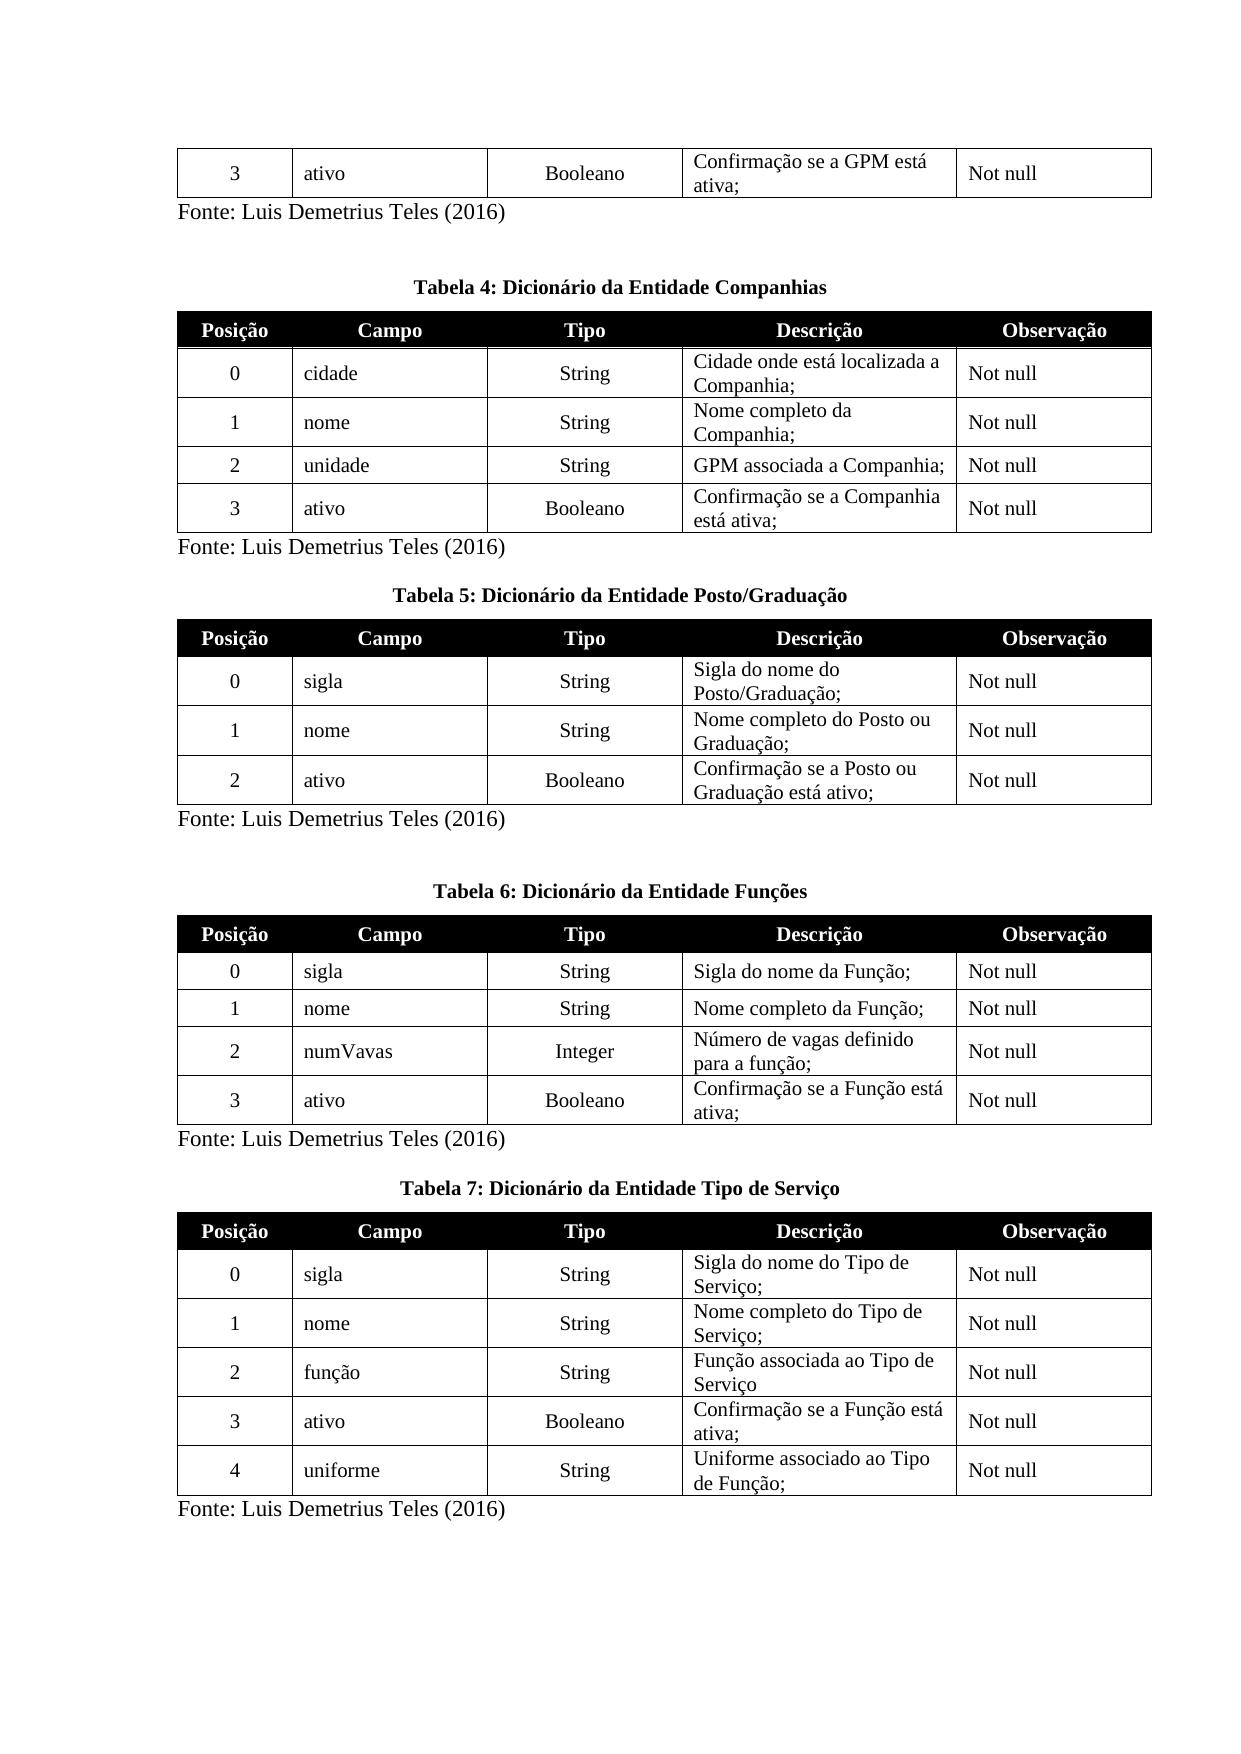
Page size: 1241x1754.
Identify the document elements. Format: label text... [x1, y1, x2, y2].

table_cell Confirmação se a Função está ativa; [683, 1397, 956, 1445]
table_cell 3 [178, 1076, 292, 1124]
table_header Descrição [683, 916, 956, 952]
table_cell Not null [957, 398, 1151, 446]
table_cell ativo [293, 484, 487, 532]
table_cell ativo [293, 1397, 487, 1445]
table_cell 2 [178, 1027, 292, 1075]
table_header Descrição [683, 1213, 956, 1249]
table_cell String [488, 657, 682, 705]
table_cell nome [293, 1299, 487, 1347]
table_cell Confirmação se a Função está ativa; [683, 1076, 956, 1124]
table_cell String [488, 1250, 682, 1298]
table_cell Nome completo do Posto ou Graduação; [683, 706, 956, 754]
table_cell String [488, 1348, 682, 1396]
table_cell Not null [957, 447, 1151, 483]
table_cell String [488, 990, 682, 1026]
table_cell 1 [178, 706, 292, 754]
table_cell Not null [957, 349, 1151, 397]
table_cell 0 [178, 657, 292, 705]
table_cell 2 [178, 1348, 292, 1396]
table_cell 0 [178, 1250, 292, 1298]
table_cell 0 [178, 349, 292, 397]
table_cell uniforme [293, 1446, 487, 1494]
table_cell Cidade onde está localizada a Companhia; [683, 349, 956, 397]
text Fonte: Luis Demetrius Teles (2016) [177, 1496, 1063, 1522]
table_cell 4 [178, 1446, 292, 1494]
table_cell 1 [178, 398, 292, 446]
table_cell 3 [178, 484, 292, 532]
table_cell Not null [957, 756, 1151, 804]
table_cell 1 [178, 1299, 292, 1347]
table_cell sigla [293, 1250, 487, 1298]
table_header Tipo [488, 916, 682, 952]
table_header Tipo [488, 620, 682, 656]
table_cell Booleano [488, 1397, 682, 1445]
table_cell cidade [293, 349, 487, 397]
table_header Tipo [488, 1213, 682, 1249]
table_cell Nome completo da Função; [683, 990, 956, 1026]
table_cell nome [293, 706, 487, 754]
table_cell Nome completo do Tipo de Serviço; [683, 1299, 956, 1347]
table_cell Confirmação se a Posto ou Graduação está ativo; [683, 756, 956, 804]
table_cell String [488, 1299, 682, 1347]
table_header Descrição [683, 312, 956, 347]
table_cell Not null [957, 990, 1151, 1026]
table_cell Booleano [488, 484, 682, 532]
table_cell Nome completo da Companhia; [683, 398, 956, 446]
table_cell Not null [957, 1250, 1151, 1298]
table_cell Booleano [488, 756, 682, 804]
table_cell Booleano [488, 1076, 682, 1124]
table_cell Not null [957, 706, 1151, 754]
table_cell Booleano [488, 149, 682, 197]
table_cell 3 [178, 149, 292, 197]
table_header Descrição [683, 620, 956, 656]
table_cell Função associada ao Tipo de Serviço [683, 1348, 956, 1396]
table_cell Not null [957, 657, 1151, 705]
table_cell nome [293, 398, 487, 446]
text Fonte: Luis Demetrius Teles (2016) [177, 805, 1063, 831]
table_cell Integer [488, 1027, 682, 1075]
table_cell Not null [957, 1348, 1151, 1396]
table_header Observação [957, 312, 1151, 347]
table_header Campo [293, 620, 487, 656]
table_cell numVavas [293, 1027, 487, 1075]
table_cell Sigla do nome do Posto/Graduação; [683, 657, 956, 705]
table_cell String [488, 1446, 682, 1494]
table_cell GPM associada a Companhia; [683, 447, 956, 483]
table_cell Confirmação se a GPM está ativa; [683, 149, 956, 197]
table_cell unidade [293, 447, 487, 483]
table_header Observação [957, 1213, 1151, 1249]
table_cell String [488, 953, 682, 989]
table_header Posição [178, 1213, 292, 1249]
table_cell 0 [178, 953, 292, 989]
table_header Observação [957, 620, 1151, 656]
table_header Posição [178, 312, 292, 347]
table_header Campo [293, 312, 487, 347]
table_cell String [488, 447, 682, 483]
table_cell 1 [178, 990, 292, 1026]
table_header Tipo [488, 312, 682, 347]
table_cell Sigla do nome da Função; [683, 953, 956, 989]
table_header Posição [178, 916, 292, 952]
table_cell Not null [957, 1027, 1151, 1075]
table_cell Confirmação se a Companhia está ativa; [683, 484, 956, 532]
table_cell Not null [957, 1446, 1151, 1494]
table_cell Not null [957, 484, 1151, 532]
table_cell Sigla do nome do Tipo de Serviço; [683, 1250, 956, 1298]
table_cell Uniforme associado ao Tipo de Função; [683, 1446, 956, 1494]
table_cell String [488, 349, 682, 397]
table_cell sigla [293, 953, 487, 989]
table_cell Not null [957, 1397, 1151, 1445]
table_cell String [488, 398, 682, 446]
table_cell Número de vagas definido para a função; [683, 1027, 956, 1075]
table_cell nome [293, 990, 487, 1026]
text Fonte: Luis Demetrius Teles (2016) [177, 198, 1063, 224]
text Fonte: Luis Demetrius Teles (2016) [177, 1125, 1063, 1152]
table_cell Not null [957, 149, 1151, 197]
table_cell Not null [957, 953, 1151, 989]
table_header Campo [293, 916, 487, 952]
table_cell 3 [178, 1397, 292, 1445]
table_cell ativo [293, 149, 487, 197]
table_cell sigla [293, 657, 487, 705]
text Fonte: Luis Demetrius Teles (2016) [177, 533, 1063, 559]
table_cell 2 [178, 447, 292, 483]
table_header Observação [957, 916, 1151, 952]
table_cell String [488, 706, 682, 754]
table_header Posição [178, 620, 292, 656]
table_cell ativo [293, 1076, 487, 1124]
table_header Campo [293, 1213, 487, 1249]
table_cell Not null [957, 1076, 1151, 1124]
table_cell Not null [957, 1299, 1151, 1347]
table_cell ativo [293, 756, 487, 804]
table_cell 2 [178, 756, 292, 804]
table_cell função [293, 1348, 487, 1396]
